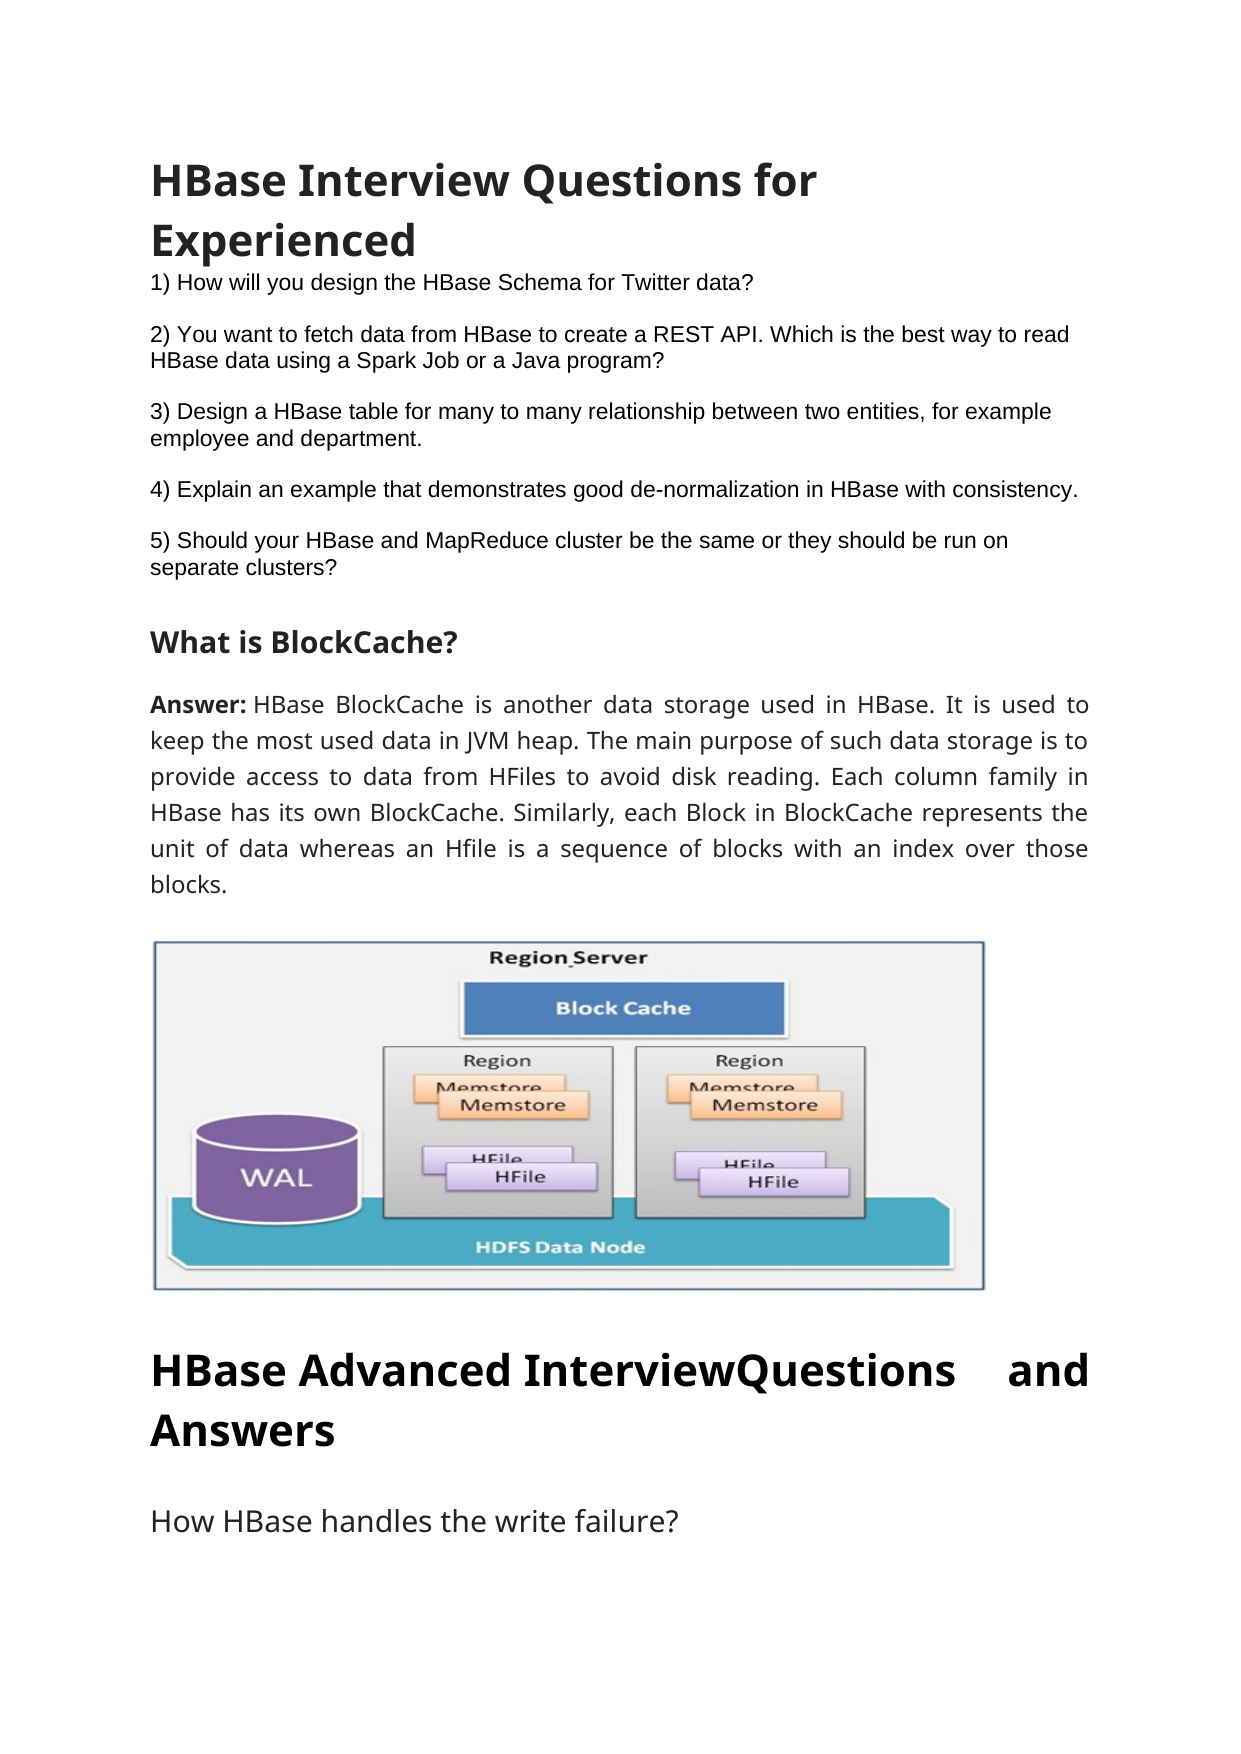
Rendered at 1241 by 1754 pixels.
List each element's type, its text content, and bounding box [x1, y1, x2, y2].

text 2) You want to fetch data from HBase to create a REST API. Which is the best way to read HBase data using a Spark Job or a Java program? [150, 321, 1090, 373]
text 3) Design a HBase table for many to many relationship between two entities, for example employee and department. [150, 398, 1090, 451]
text 4) Explain an example that demonstrates good de-normalization in HBase with consistency. [150, 476, 1090, 502]
text 5) Should your HBase and MapReduce cluster be the same or they should be run on separate clusters? [150, 527, 1090, 580]
subtitle HBase Advanced InterviewQuestions and Answers [150, 1340, 1090, 1459]
picture [150, 937, 989, 1293]
subtitle HBase Interview Questions for Experienced [150, 150, 1090, 269]
text 1) How will you design the HBase Schema for Twitter data? [150, 269, 1090, 296]
text Answer: HBase BlockCache is another data storage used in HBase. It is used to keep the most used data in JVM heap. The main purpose of such data storage is to provide access to data from HFiles to avoid disk reading. Each column family in HBase has its own BlockCache. Similarly, each Block in BlockCache represents the unit of data whereas an Hfile is a sequence of blocks with an index over those blocks. [150, 685, 1090, 900]
subtitle What is BlockCache? [150, 617, 1090, 663]
subtitle How HBase handles the write failure? [150, 1496, 1090, 1542]
